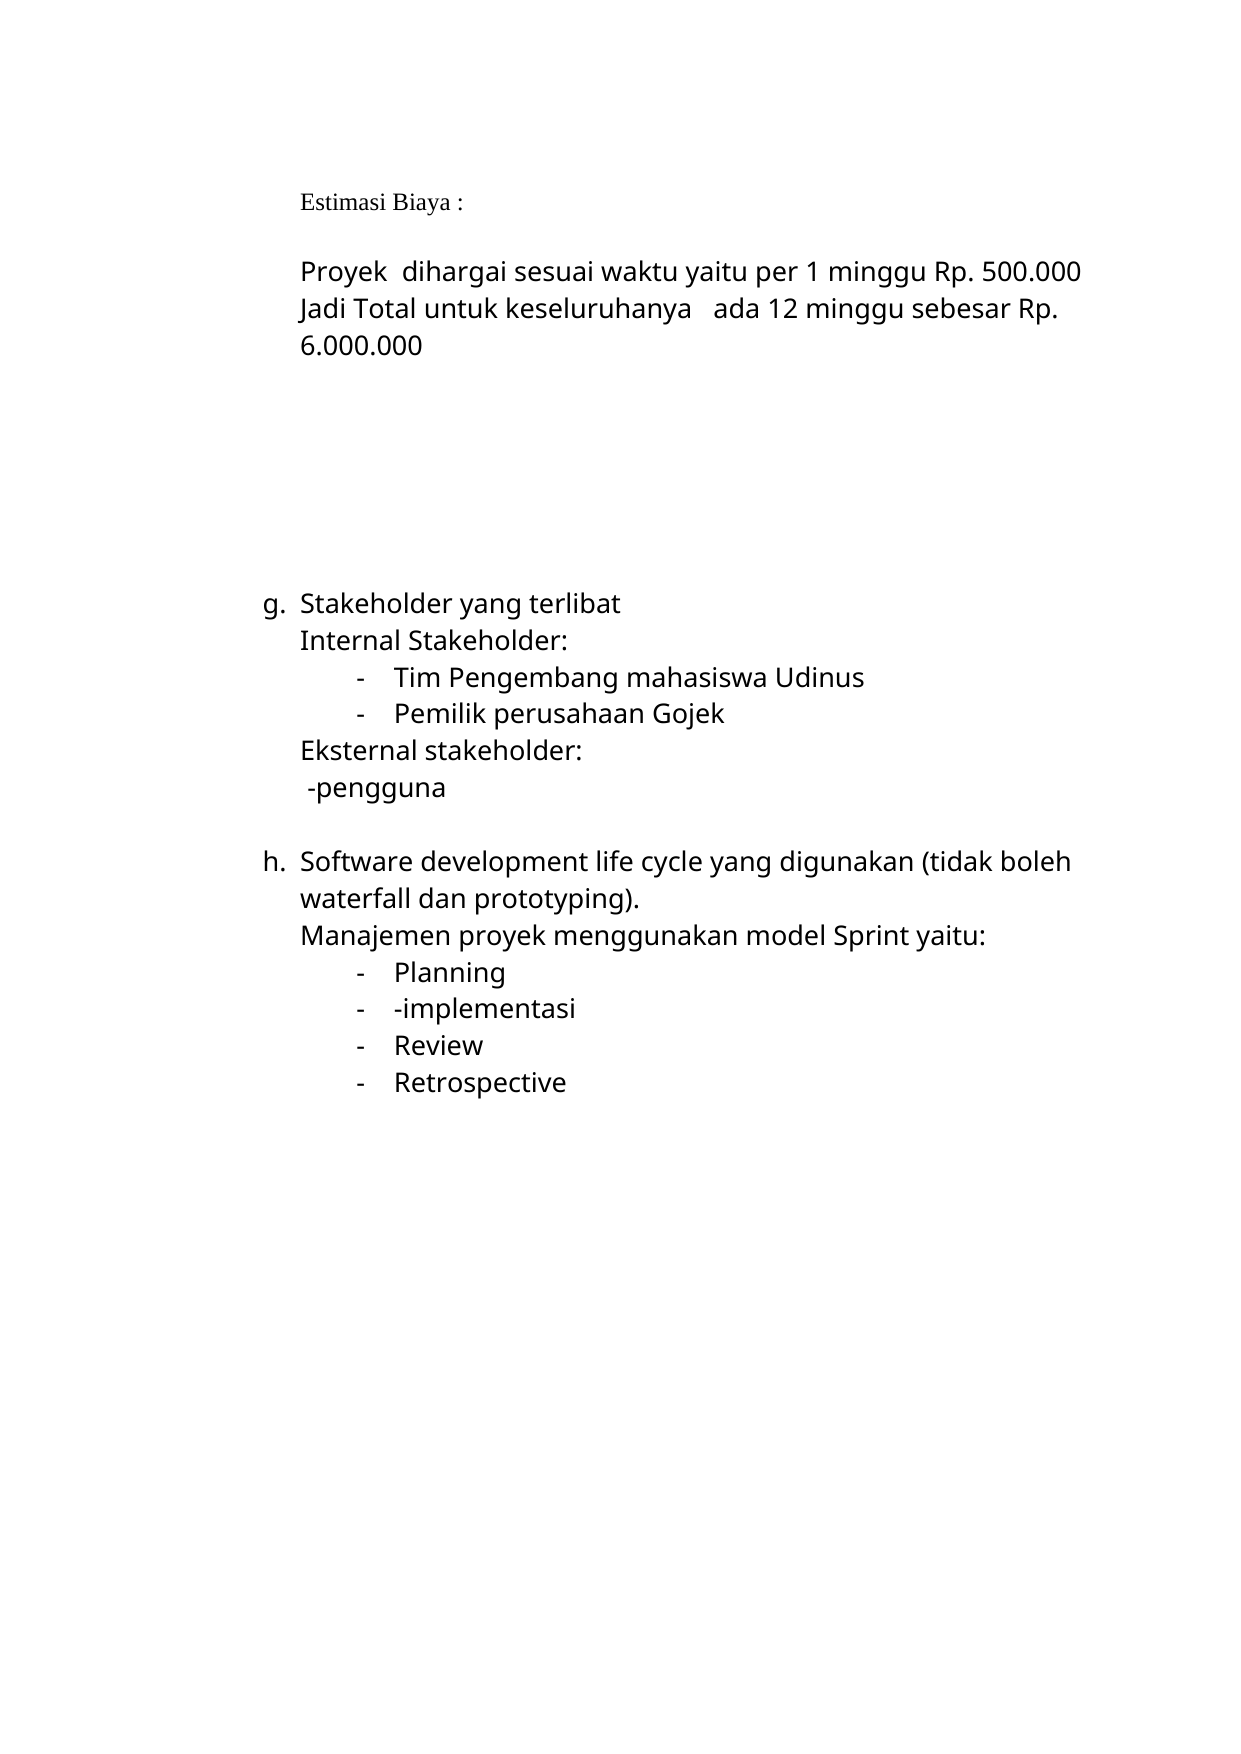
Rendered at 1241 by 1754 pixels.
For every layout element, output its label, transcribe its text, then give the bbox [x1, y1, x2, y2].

list Software development life cycle yang digunakan (tidak boleh waterfall dan prototyping). [262, 842, 1090, 916]
text -pengguna [300, 769, 1090, 806]
list -implementasi [356, 990, 1090, 1027]
text Estimasi Biaya : [300, 187, 1090, 216]
text Jadi Total untuk keseluruhanya ada 12 minggu sebesar Rp. 6.000.000 [300, 289, 1090, 363]
list Stakeholder yang terlibat [262, 584, 1090, 621]
text Proyek dihargai sesuai waktu yaitu per 1 minggu Rp. 500.000 [300, 252, 1090, 289]
list Review [356, 1027, 1090, 1064]
list Tim Pengembang mahasiswa Udinus [356, 658, 1090, 695]
text Manajemen proyek menggunakan model Sprint yaitu: [300, 916, 1090, 953]
text Internal Stakeholder: [300, 621, 1090, 658]
list Pemilik perusahaan Gojek [356, 695, 1090, 732]
list Planning [356, 953, 1090, 990]
list Retrospective [356, 1064, 1090, 1101]
text Eksternal stakeholder: [300, 732, 1090, 769]
